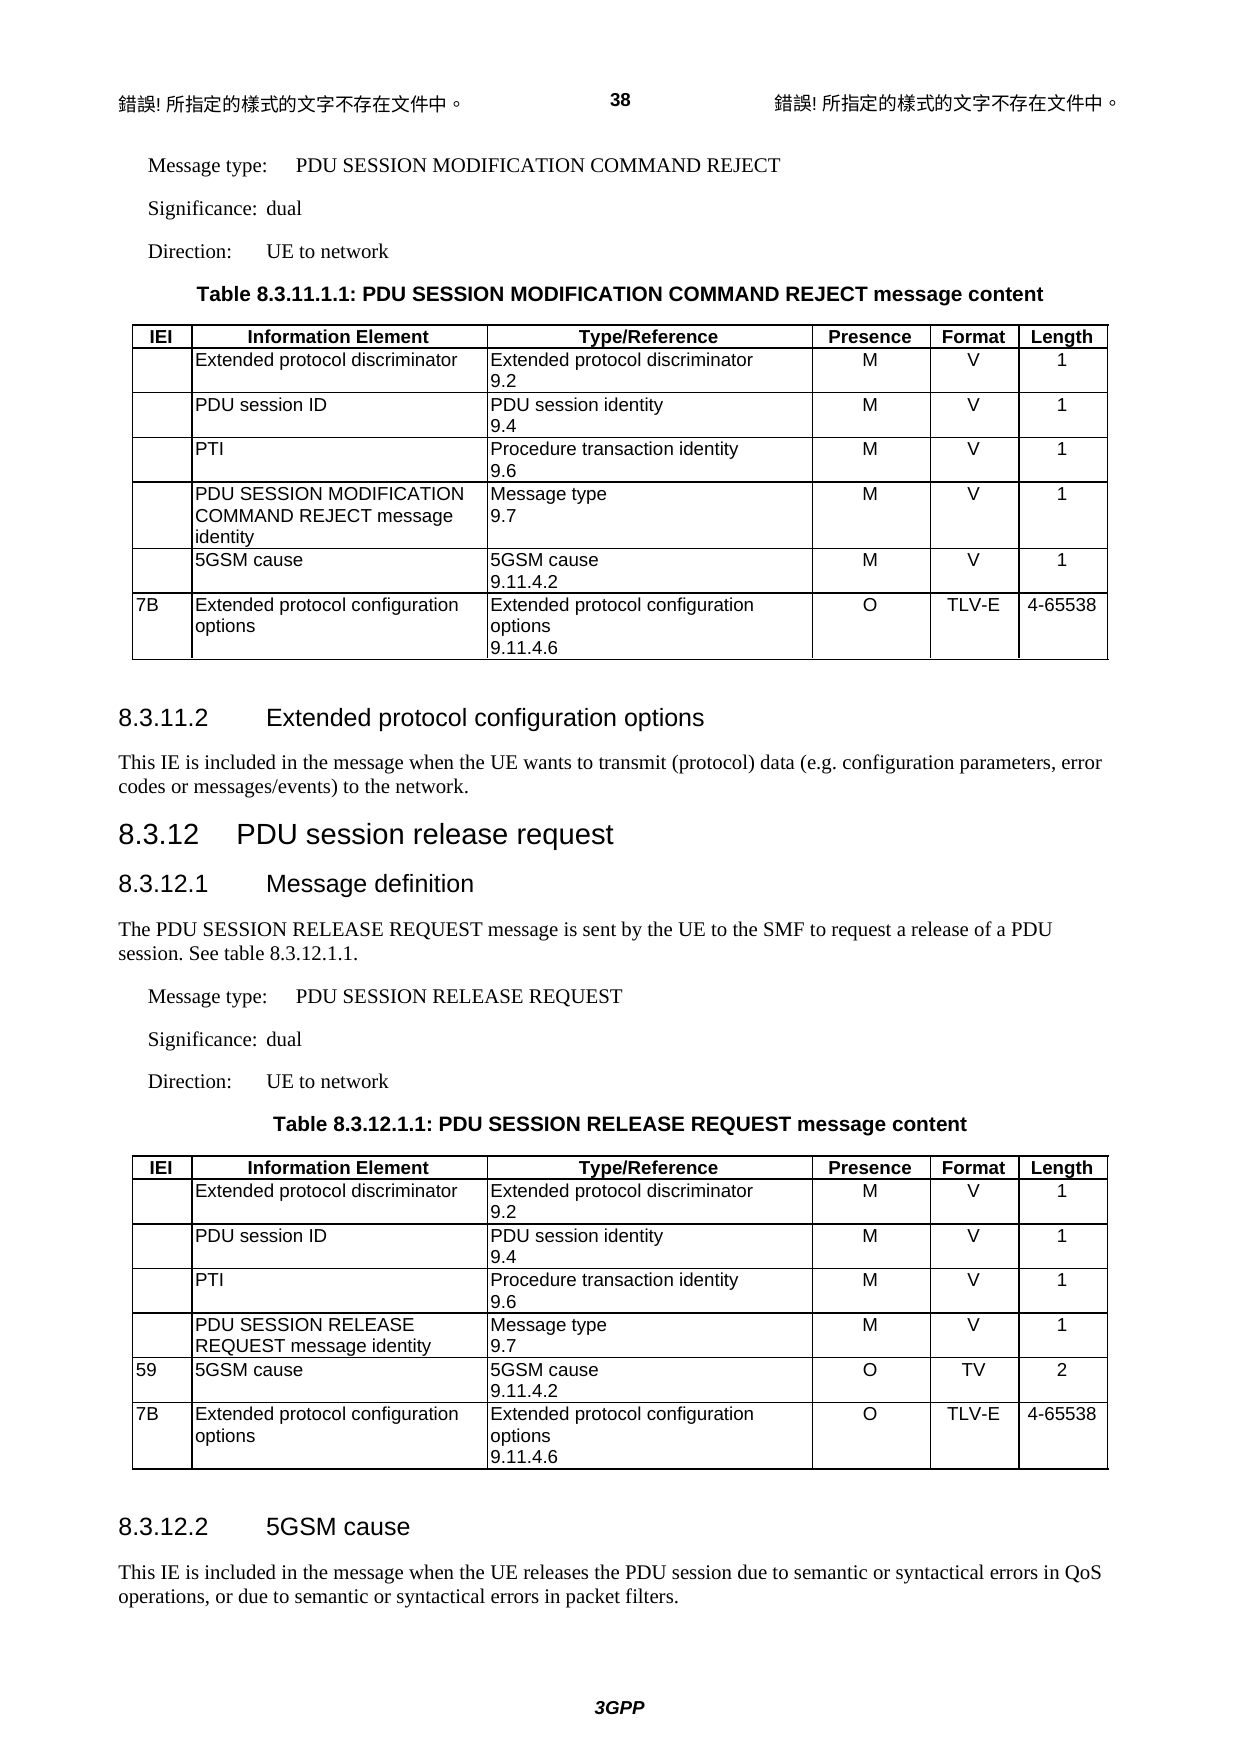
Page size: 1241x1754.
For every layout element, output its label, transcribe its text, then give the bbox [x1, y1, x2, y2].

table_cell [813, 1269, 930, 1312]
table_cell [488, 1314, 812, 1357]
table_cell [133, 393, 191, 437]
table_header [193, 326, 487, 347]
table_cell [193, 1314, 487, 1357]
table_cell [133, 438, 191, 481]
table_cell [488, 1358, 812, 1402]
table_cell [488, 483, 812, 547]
text The PDU SESSION RELEASE REQUEST message is sent by the UE to the SMF to request a release of a PDU session. See table 8.3.12.1.1. [118, 917, 1122, 965]
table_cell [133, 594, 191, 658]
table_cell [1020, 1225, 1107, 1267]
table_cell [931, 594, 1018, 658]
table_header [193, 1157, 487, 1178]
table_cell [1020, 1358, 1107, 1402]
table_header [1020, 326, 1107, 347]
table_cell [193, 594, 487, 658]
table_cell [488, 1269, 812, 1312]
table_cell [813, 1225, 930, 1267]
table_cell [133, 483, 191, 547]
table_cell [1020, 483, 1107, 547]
subtitle 8.3.12.1 Message definition [118, 869, 1122, 898]
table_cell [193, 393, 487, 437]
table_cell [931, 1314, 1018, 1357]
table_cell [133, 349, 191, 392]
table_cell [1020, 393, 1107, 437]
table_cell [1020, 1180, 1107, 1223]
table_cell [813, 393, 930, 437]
text Message type: PDU SESSION MODIFICATION COMMAND REJECT [148, 153, 1122, 177]
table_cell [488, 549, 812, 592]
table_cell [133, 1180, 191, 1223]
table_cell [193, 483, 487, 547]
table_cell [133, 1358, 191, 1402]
text Significance: dual [148, 196, 1122, 220]
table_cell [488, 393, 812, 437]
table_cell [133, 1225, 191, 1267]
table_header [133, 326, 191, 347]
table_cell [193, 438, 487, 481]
text Table 8.3.11.1.1: PDU SESSION MODIFICATION COMMAND REJECT message content [118, 281, 1122, 305]
text Table 8.3.12.1.1: PDU SESSION RELEASE REQUEST message content [118, 1112, 1122, 1136]
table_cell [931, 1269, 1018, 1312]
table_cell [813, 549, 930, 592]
text Direction: UE to network [148, 238, 1122, 263]
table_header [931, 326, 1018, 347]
text Direction: UE to network [148, 1069, 1122, 1093]
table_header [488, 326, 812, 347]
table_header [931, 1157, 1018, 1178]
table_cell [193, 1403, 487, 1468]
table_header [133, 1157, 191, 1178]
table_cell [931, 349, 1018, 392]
text This IE is included in the message when the UE wants to transmit (protocol) data (e.g. configuration parameters, error codes or messages/events) to the network. [118, 750, 1122, 798]
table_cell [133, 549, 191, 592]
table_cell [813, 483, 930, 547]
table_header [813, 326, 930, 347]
text Message type: PDU SESSION RELEASE REQUEST [148, 984, 1122, 1008]
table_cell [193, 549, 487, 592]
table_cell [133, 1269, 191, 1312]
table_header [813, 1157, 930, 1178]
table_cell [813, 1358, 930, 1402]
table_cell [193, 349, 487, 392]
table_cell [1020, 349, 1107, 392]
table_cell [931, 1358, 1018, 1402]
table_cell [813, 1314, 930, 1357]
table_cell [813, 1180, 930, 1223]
subtitle 8.3.12.2 5GSM cause [118, 1512, 1122, 1541]
text This IE is included in the message when the UE releases the PDU session due to semantic or syntactical errors in QoS operations, or due to semantic or syntactical errors in packet filters. [118, 1560, 1122, 1608]
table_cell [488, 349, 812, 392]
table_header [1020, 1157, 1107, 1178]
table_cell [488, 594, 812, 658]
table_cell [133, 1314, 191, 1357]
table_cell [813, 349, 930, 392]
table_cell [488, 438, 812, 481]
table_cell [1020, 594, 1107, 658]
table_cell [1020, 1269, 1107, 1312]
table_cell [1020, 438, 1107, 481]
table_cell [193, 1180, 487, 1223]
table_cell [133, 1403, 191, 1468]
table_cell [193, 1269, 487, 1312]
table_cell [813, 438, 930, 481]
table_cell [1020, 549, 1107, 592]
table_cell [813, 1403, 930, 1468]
subtitle 8.3.12 PDU session release request [118, 817, 1122, 851]
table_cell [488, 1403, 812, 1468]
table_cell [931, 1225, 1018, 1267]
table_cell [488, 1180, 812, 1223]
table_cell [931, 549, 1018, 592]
subtitle 8.3.11.2 Extended protocol configuration options [118, 703, 1122, 732]
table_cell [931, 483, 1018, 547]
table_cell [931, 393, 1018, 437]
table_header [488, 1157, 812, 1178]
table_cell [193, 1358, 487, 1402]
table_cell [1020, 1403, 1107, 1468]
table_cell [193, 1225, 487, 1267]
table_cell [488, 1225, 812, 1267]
text Significance: dual [148, 1027, 1122, 1051]
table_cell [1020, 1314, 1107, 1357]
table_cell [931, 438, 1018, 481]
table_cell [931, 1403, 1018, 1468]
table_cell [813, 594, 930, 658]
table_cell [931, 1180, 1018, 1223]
